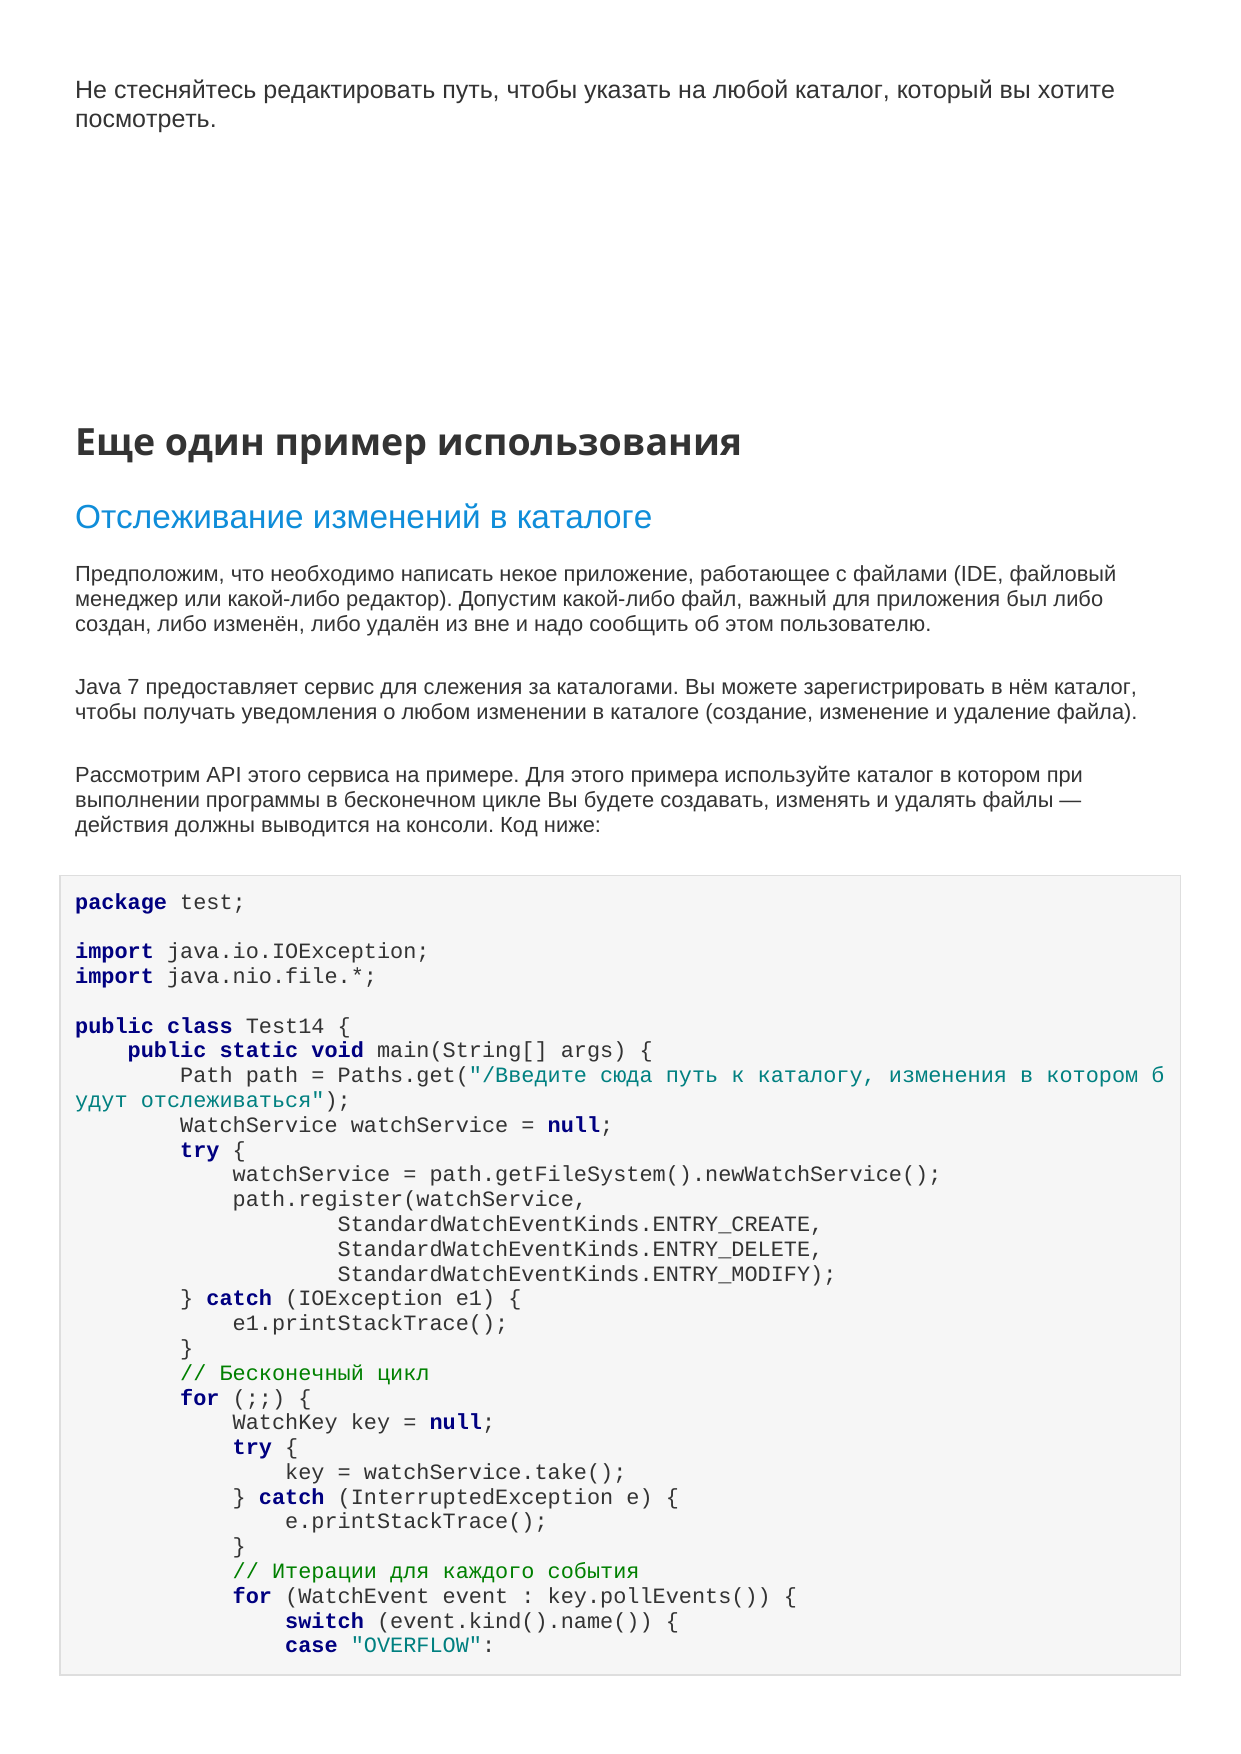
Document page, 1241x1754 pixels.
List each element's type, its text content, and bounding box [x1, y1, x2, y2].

text Java 7 предоставляет сервис для слежения за каталогами. Вы можете зарегистрировать в нём каталог, чтобы получать уведомления о любом изменении в каталоге (создание, изменение и удаление файла). [75, 674, 1165, 724]
text Отслеживание изменений в каталоге [75, 497, 1165, 536]
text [61, 876, 1180, 1674]
text Еще один пример использования [75, 415, 1165, 466]
text Предположим, что необходимо написать некое приложение, работающее с файлами (IDE, файловый менеджер или какой-либо редактор). Допустим какой-либо файл, важный для приложения был либо создан, либо изменён, либо удалён из вне и надо сообщить об этом пользователю. [75, 561, 1165, 636]
text Не стесняйтесь редактировать путь, чтобы указать на любой каталог, который вы хотите посмотреть. [75, 75, 1165, 132]
text Рассмотрим API этого сервиса на примере. Для этого примера используйте каталог в котором при выполнении программы в бесконечном цикле Вы будете создавать, изменять и удалять файлы — действия должны выводится на консоли. Код ниже: [75, 762, 1165, 837]
